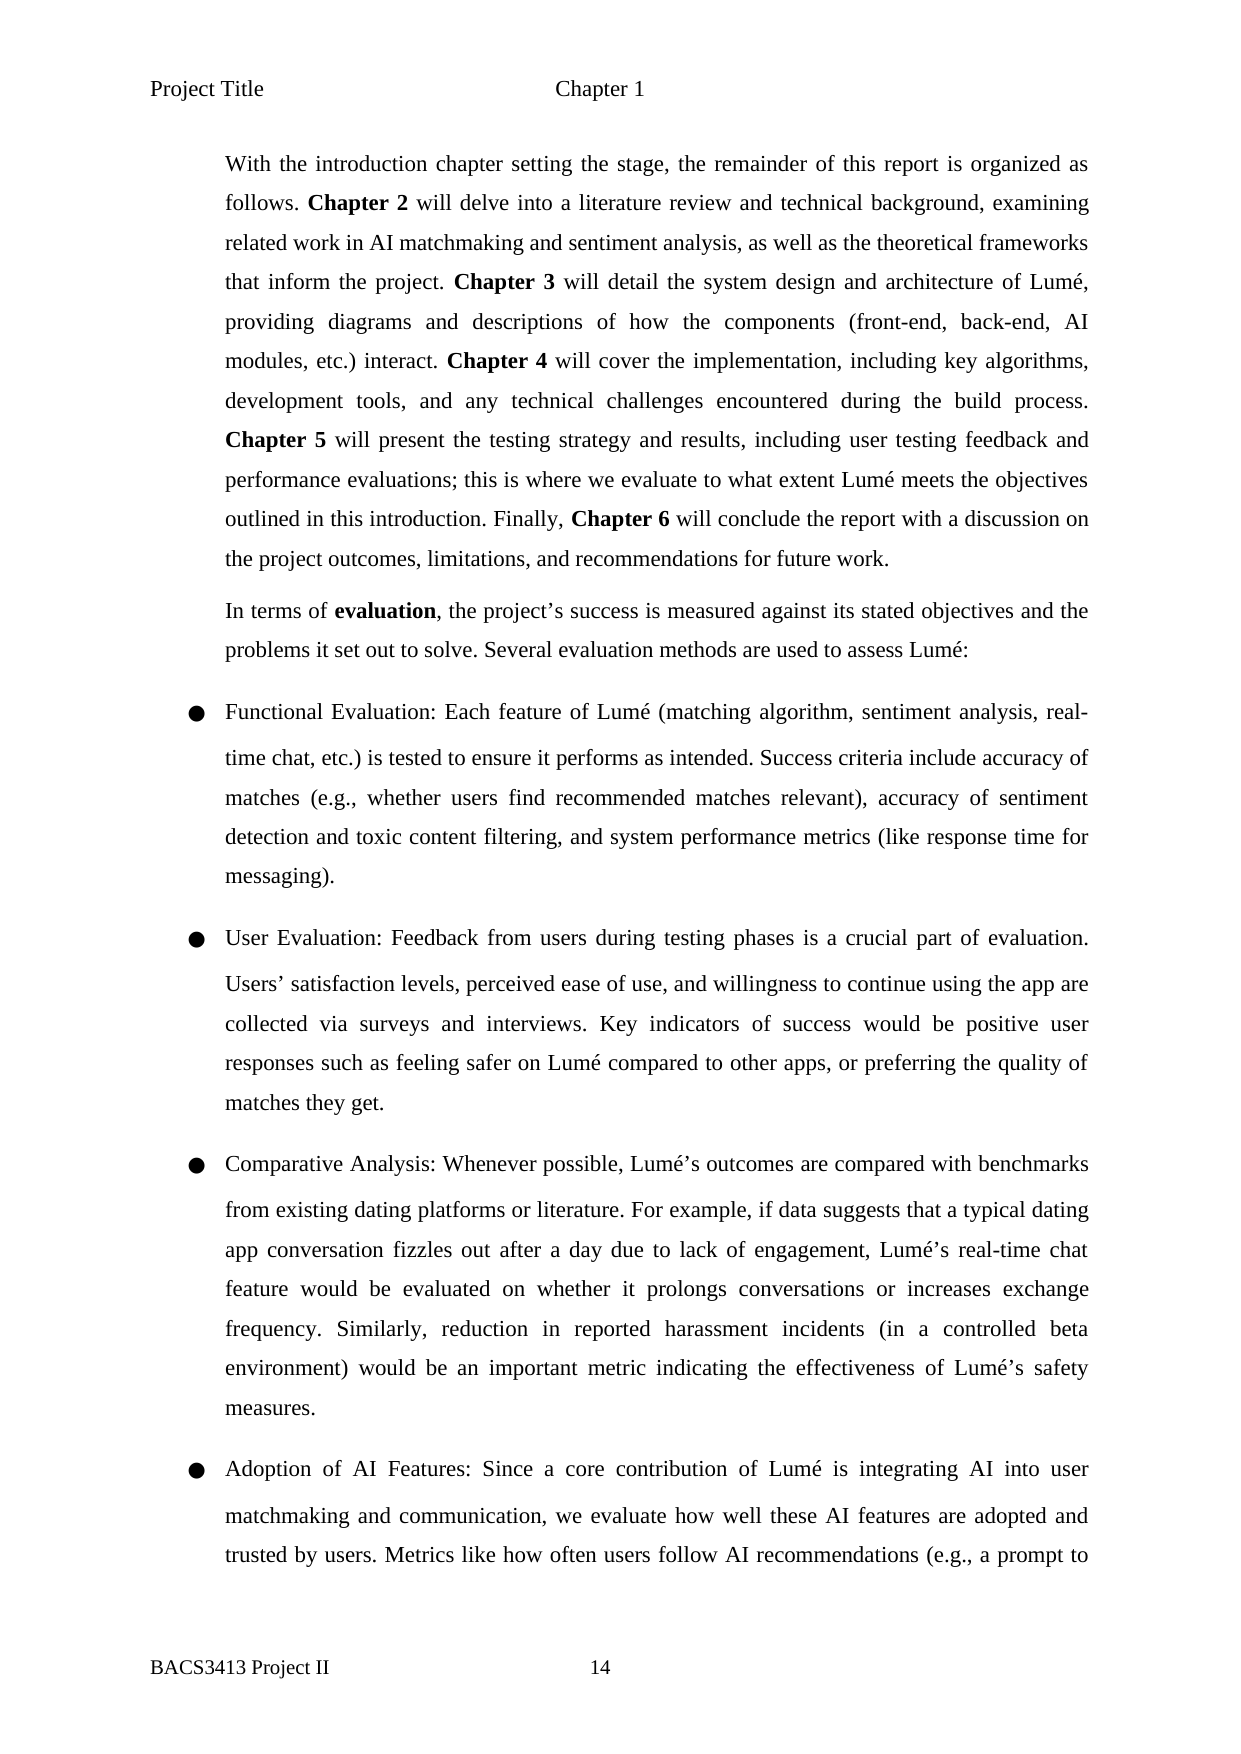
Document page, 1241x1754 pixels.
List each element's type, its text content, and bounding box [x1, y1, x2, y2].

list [187, 1446, 1090, 1568]
list Functional Evaluation: Each feature of Lumé (matching algorithm, sentiment analysis, real-time chat, etc.) is tested to ensure it performs as intended. Success criteria include accuracy of matches (e.g., whether users find recommended matches relevant), accuracy of sentiment detection and toxic content filtering, and system performance metrics (like response time for messaging). [187, 688, 1090, 889]
list Comparative Analysis: Whenever possible, Lumé’s outcomes are compared with benchmarks from existing dating platforms or literature. For example, if data suggests that a typical dating app conversation fizzles out after a day due to lack of engagement, Lumé’s real-time chat feature would be evaluated on whether it prolongs conversations or increases exchange frequency. Similarly, reduction in reported harassment incidents (in a controlled beta environment) would be an important metric indicating the effectiveness of Lumé’s safety measures. [187, 1141, 1090, 1420]
text With the introduction chapter setting the stage, the remainder of this report is organized as follows. Chapter 2 will delve into a literature review and technical background, examining related work in AI matchmaking and sentiment analysis, as well as the theoretical frameworks that inform the project. Chapter 3 will detail the system design and architecture of Lumé, providing diagrams and descriptions of how the components (front-end, back-end, AI modules, etc.) interact. Chapter 4 will cover the implementation, including key algorithms, development tools, and any technical challenges encountered during the build process. Chapter 5 will present the testing strategy and results, including user testing feedback and performance evaluations; this is where we evaluate to what extent Lumé meets the objectives outlined in this introduction. Finally, Chapter 6 will conclude the report with a discussion on the project outcomes, limitations, and recommendations for future work. [225, 150, 1090, 571]
list User Evaluation: Feedback from users during testing phases is a crucial part of evaluation. Users’ satisfaction levels, perceived ease of use, and willingness to continue using the app are collected via surveys and interviews. Key indicators of success would be positive user responses such as feeling safer on Lumé compared to other apps, or preferring the quality of matches they get. [187, 914, 1090, 1115]
text In terms of evaluation, the project’s success is measured against its stated objectives and the problems it set out to solve. Several evaluation methods are used to assess Lumé: [225, 597, 1090, 663]
